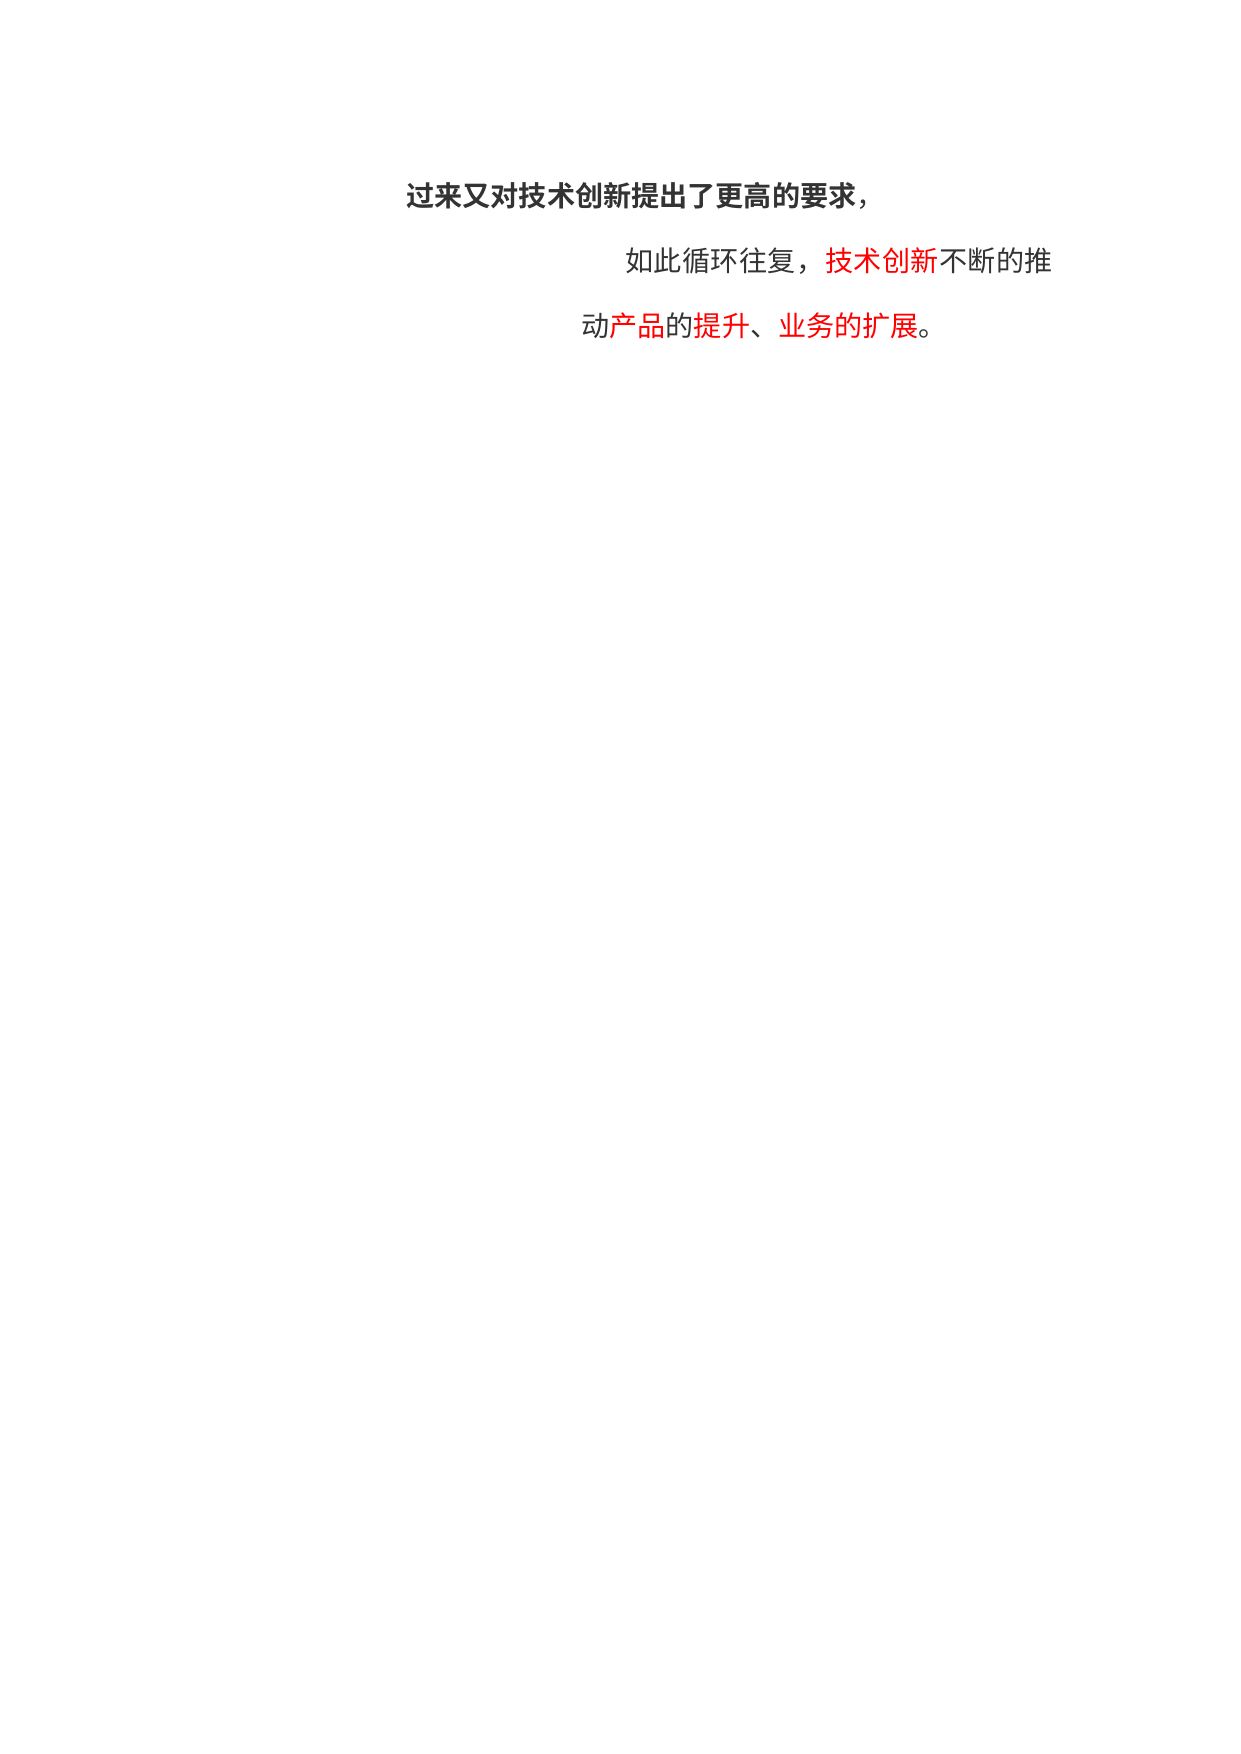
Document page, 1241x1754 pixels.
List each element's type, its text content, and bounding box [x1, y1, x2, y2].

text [406, 162, 1053, 227]
text 如此循环往复，技术创新不断的推动产品的提升、业务的扩展。 [581, 227, 1053, 357]
